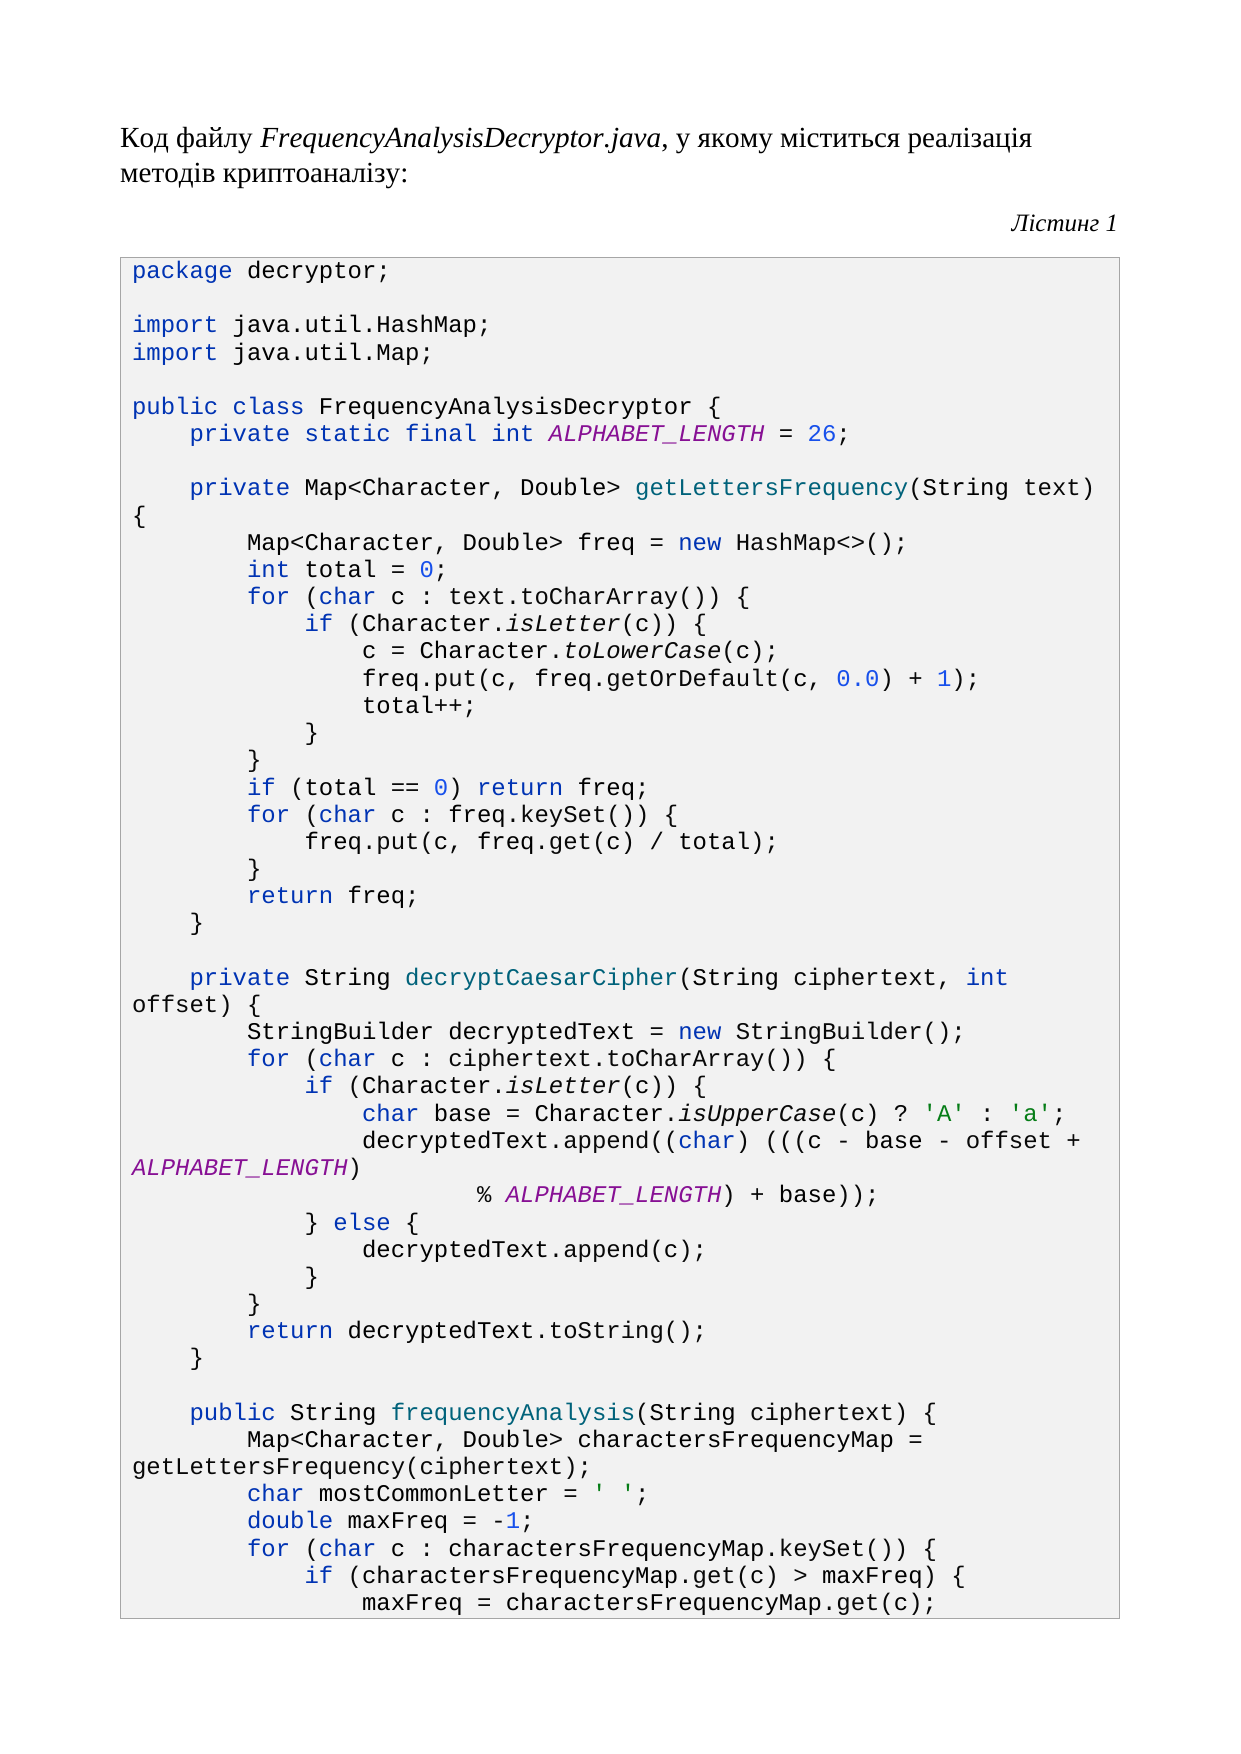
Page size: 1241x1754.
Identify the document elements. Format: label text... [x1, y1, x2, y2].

text Код файлу FrequencyAnalysisDecryptor.java, у якому міститься реалізація методів криптоаналізу: [120, 120, 1120, 189]
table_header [121, 258, 1119, 1618]
text Лістинг 1 [120, 208, 1120, 236]
